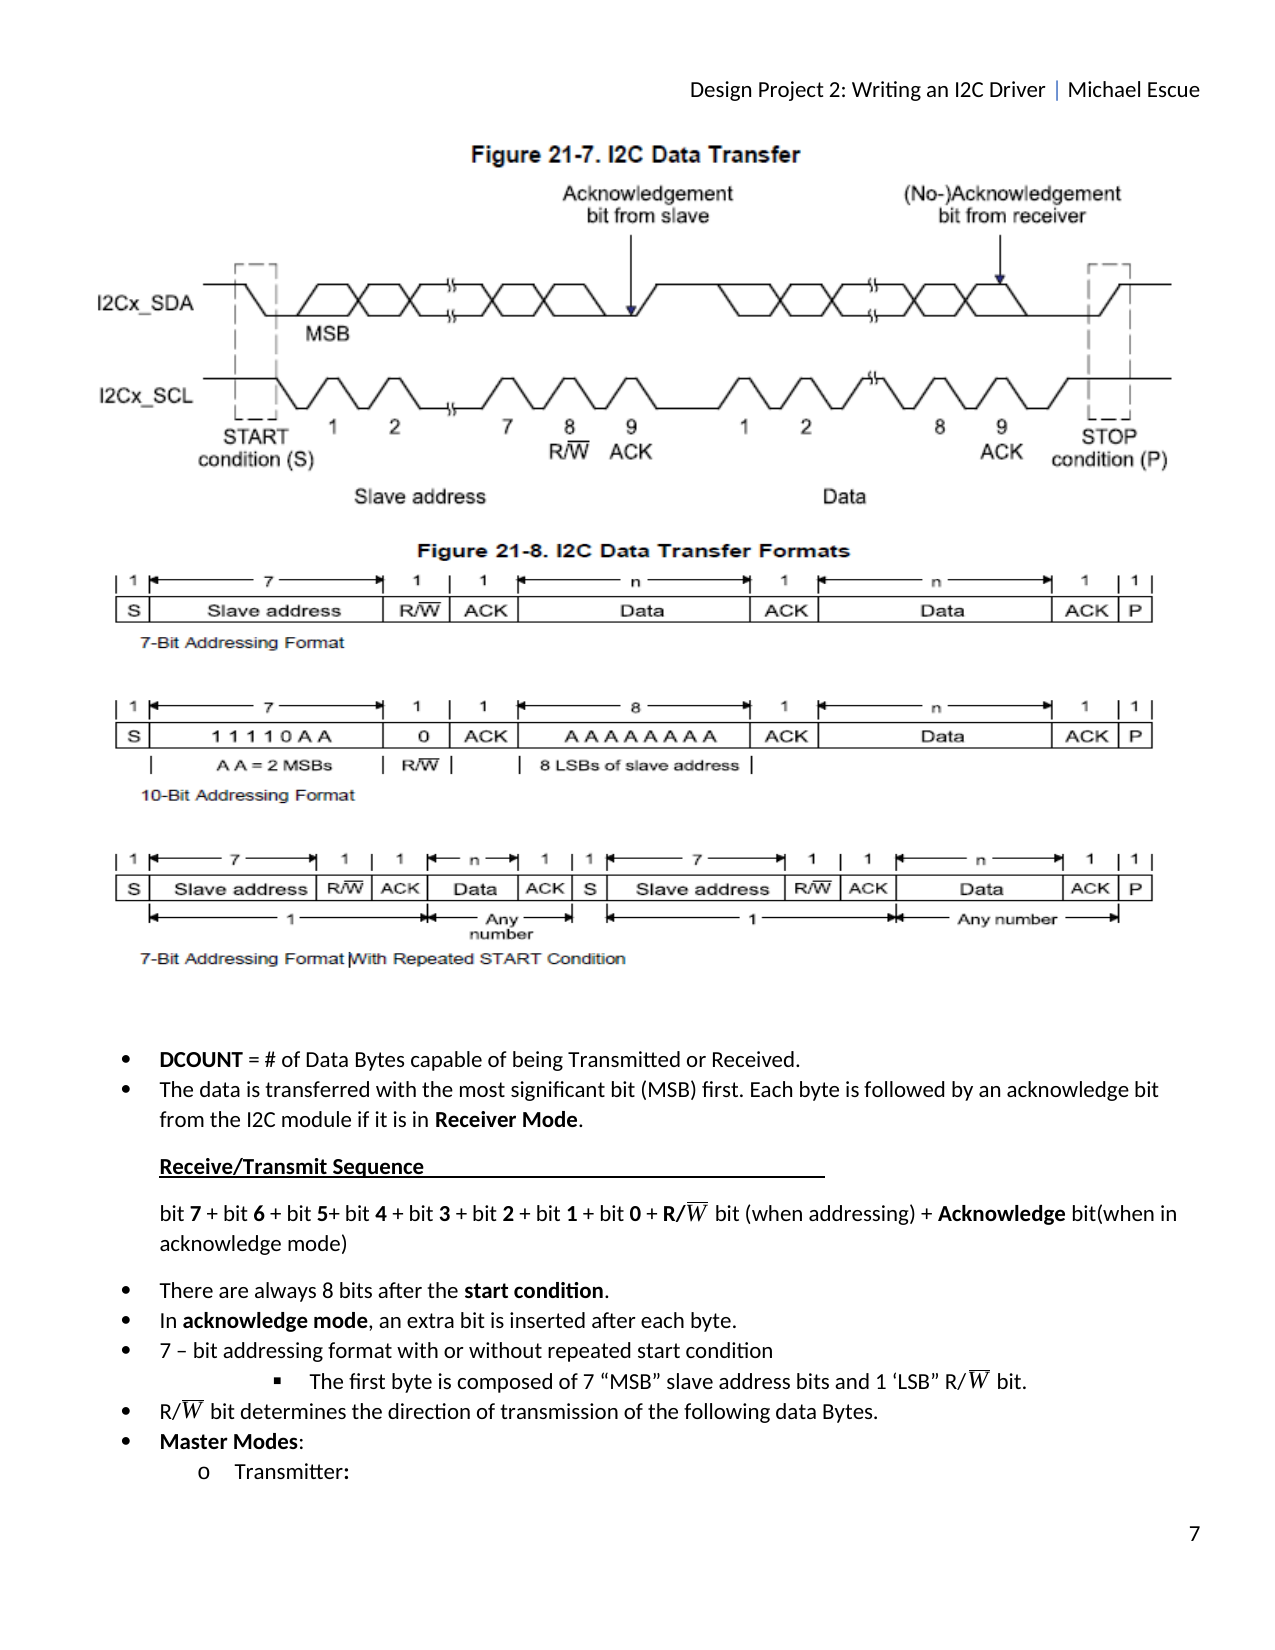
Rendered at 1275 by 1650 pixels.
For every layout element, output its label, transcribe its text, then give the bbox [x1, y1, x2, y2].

list Master Modes: [122, 1427, 1200, 1455]
list Transmitter: [197, 1457, 1200, 1487]
list The first byte is composed of 7 “MSB” slave address bits and 1 ‘LSB” R/ bit. [272, 1367, 1200, 1395]
list There are always 8 bits after the start condition. [122, 1276, 1200, 1304]
list R/ bit determines the direction of transmission of the following data Bytes. [122, 1397, 1200, 1425]
list 7 – bit addressing format with or without repeated start condition [122, 1337, 1200, 1364]
list The data is transferred with the most significant bit (MSB) first. Each byte is followed by an acknowledge bit from the I2C module if it is in Receiver Mode. [122, 1075, 1200, 1133]
picture [87, 538, 1188, 980]
picture [86, 131, 1189, 521]
list DCOUNT = # of Data Bytes capable of being Transmitted or Received. [122, 1045, 1200, 1073]
text Receive/Transmit Sequence [159, 1152, 1200, 1180]
text bit 7 + bit 6 + bit 5+ bit 4 + bit 3 + bit 2 + bit 1 + bit 0 + R/ bit (when addressing) + Acknowledge bit(when in acknowledge mode) [159, 1199, 1200, 1257]
list In acknowledge mode, an extra bit is inserted after each byte. [122, 1306, 1200, 1334]
